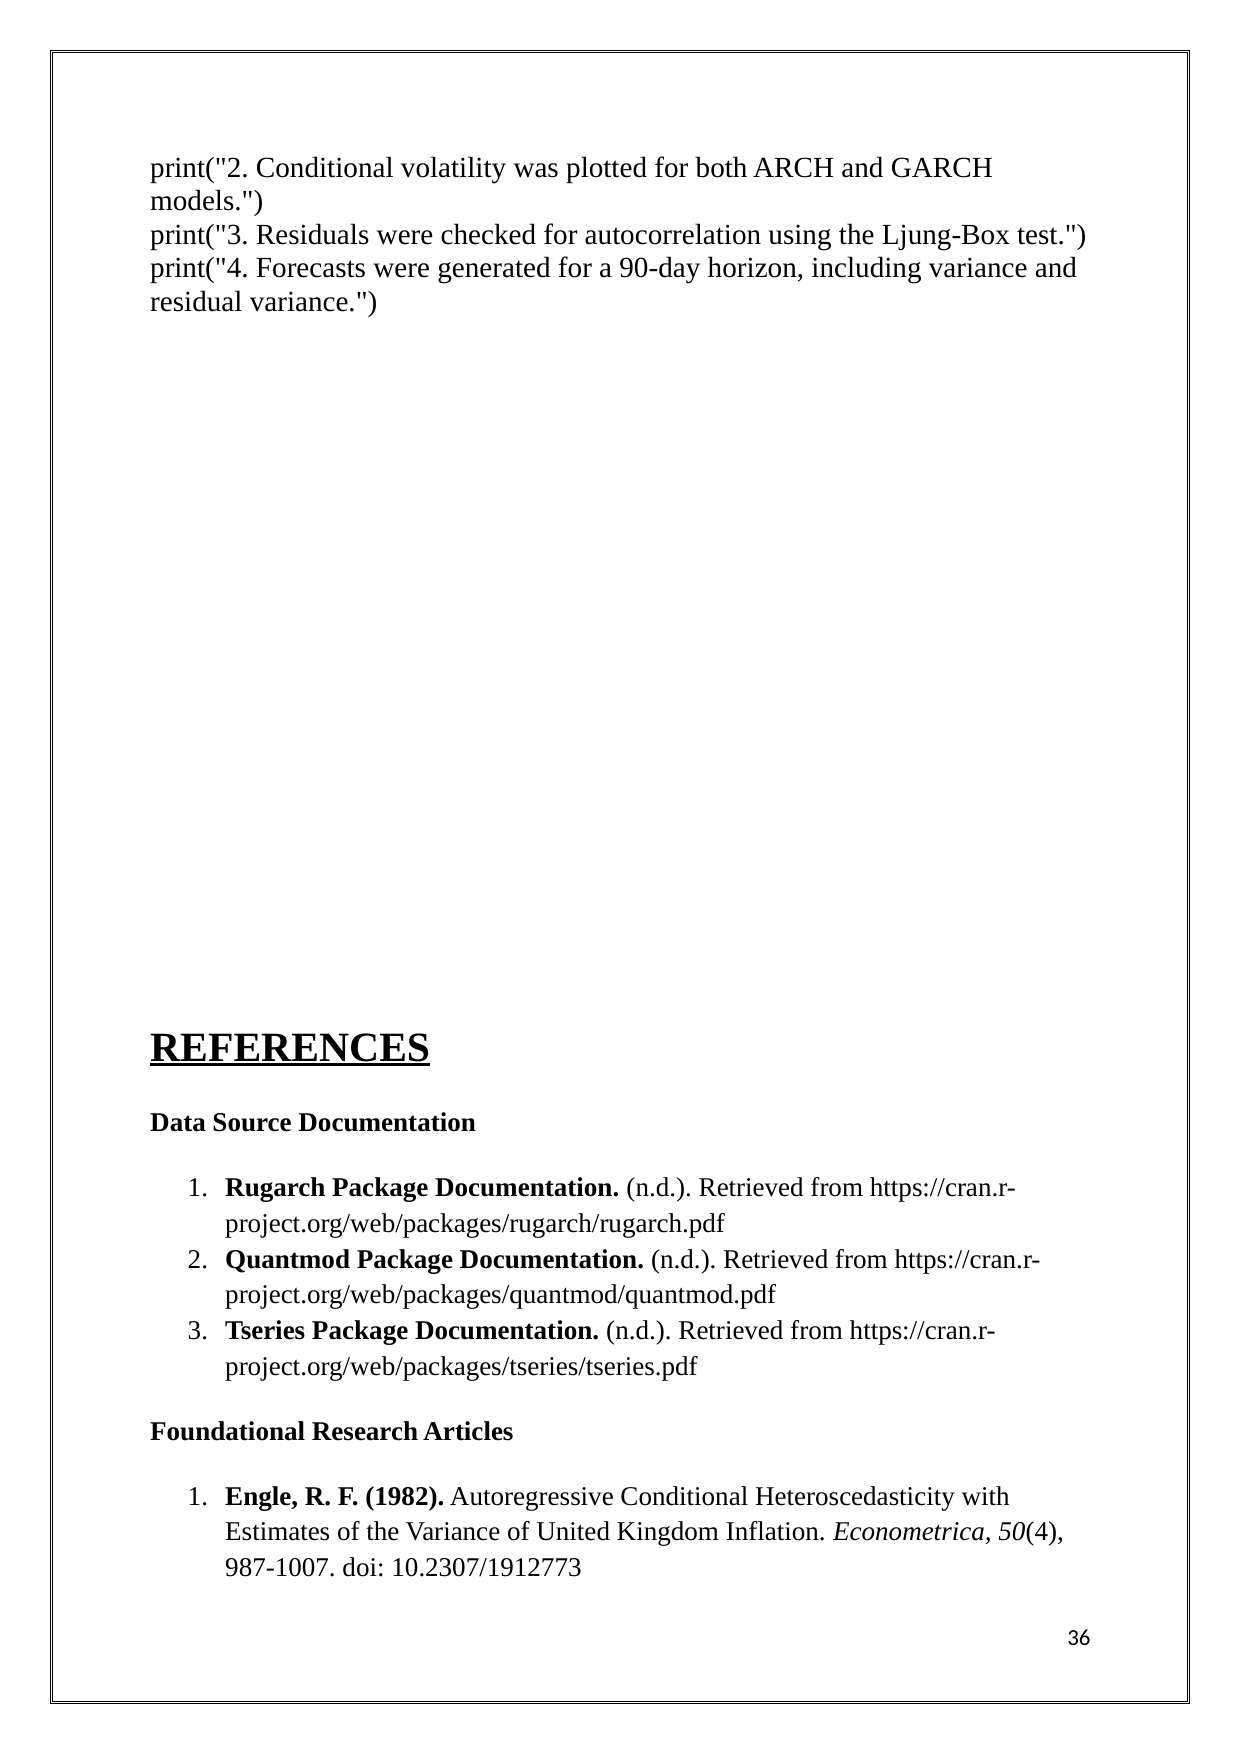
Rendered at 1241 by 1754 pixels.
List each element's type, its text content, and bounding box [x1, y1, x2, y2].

text Foundational Research Articles [150, 1415, 1090, 1446]
text print("4. Forecasts were generated for a 90-day horizon, including variance and residual variance.") [150, 251, 1090, 318]
list Rugarch Package Documentation. (n.d.). Retrieved from https://cran.r-project.org/web/packages/rugarch/rugarch.pdf [187, 1171, 1090, 1238]
list Tseries Package Documentation. (n.d.). Retrieved from https://cran.r-project.org/web/packages/tseries/tseries.pdf [187, 1314, 1090, 1381]
text print("2. Conditional volatility was plotted for both ARCH and GARCH models.") [150, 150, 1090, 217]
list Engle, R. F. (1982). Autoregressive Conditional Heteroscedasticity with Estimates of the Variance of United Kingdom Inflation. Econometrica, 50(4), 987-1007. doi: 10.2307/1912773 [187, 1480, 1090, 1582]
list Quantmod Package Documentation. (n.d.). Retrieved from https://cran.r-project.org/web/packages/quantmod/quantmod.pdf [187, 1243, 1090, 1309]
text print("3. Residuals were checked for autocorrelation using the Ljung-Box test.") [150, 217, 1090, 251]
text Data Source Documentation [150, 1106, 1090, 1137]
text REFERENCES [150, 1022, 1090, 1070]
